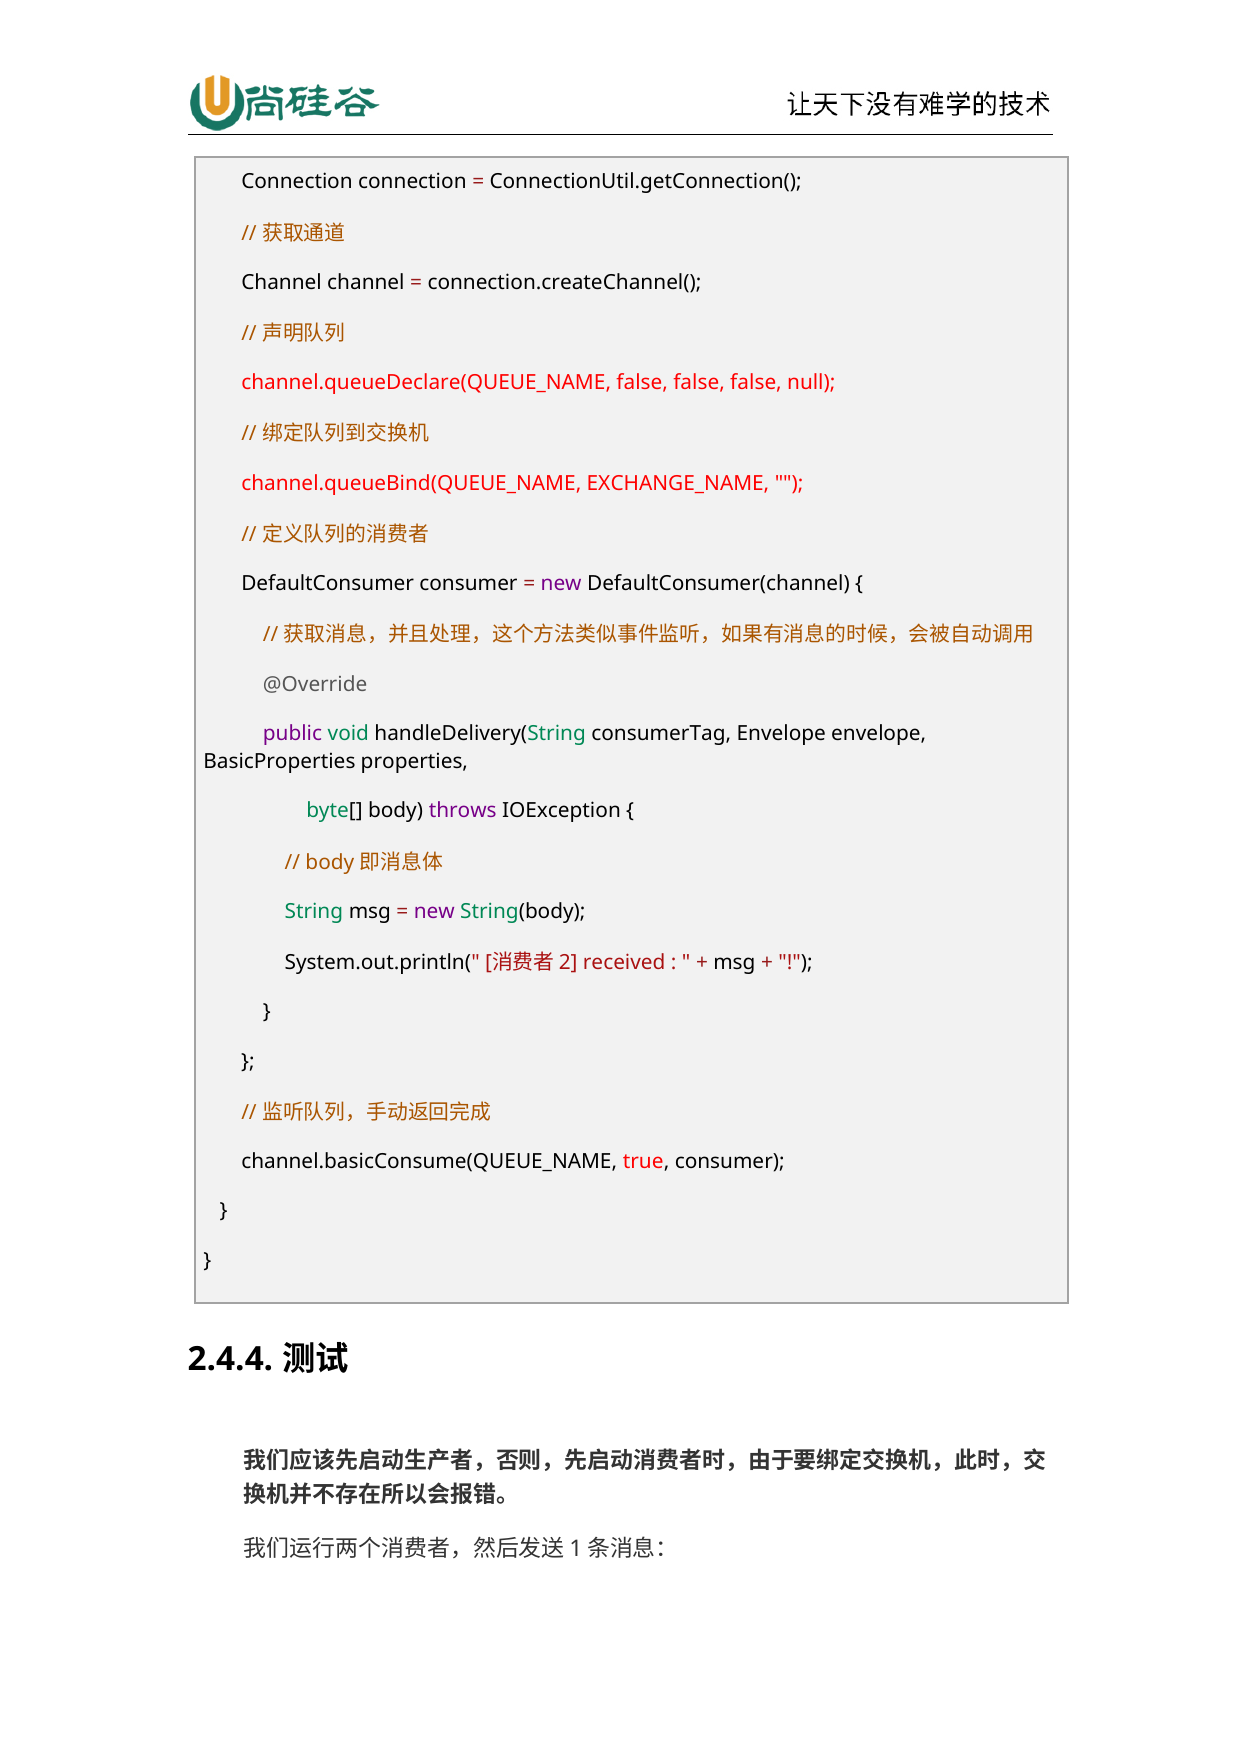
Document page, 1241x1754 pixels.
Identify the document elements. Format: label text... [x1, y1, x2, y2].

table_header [196, 158, 1067, 1302]
picture [187, 73, 1053, 132]
subtitle 2.4.4. 测试 [187, 1331, 1053, 1380]
text 我们应该先启动生产者，否则，先启动消费者时，由于要绑定交换机，此时，交换机并不存在所以会报错。 [244, 1442, 1053, 1509]
text 我们运行两个消费者，然后发送1条消息： [244, 1529, 1053, 1563]
